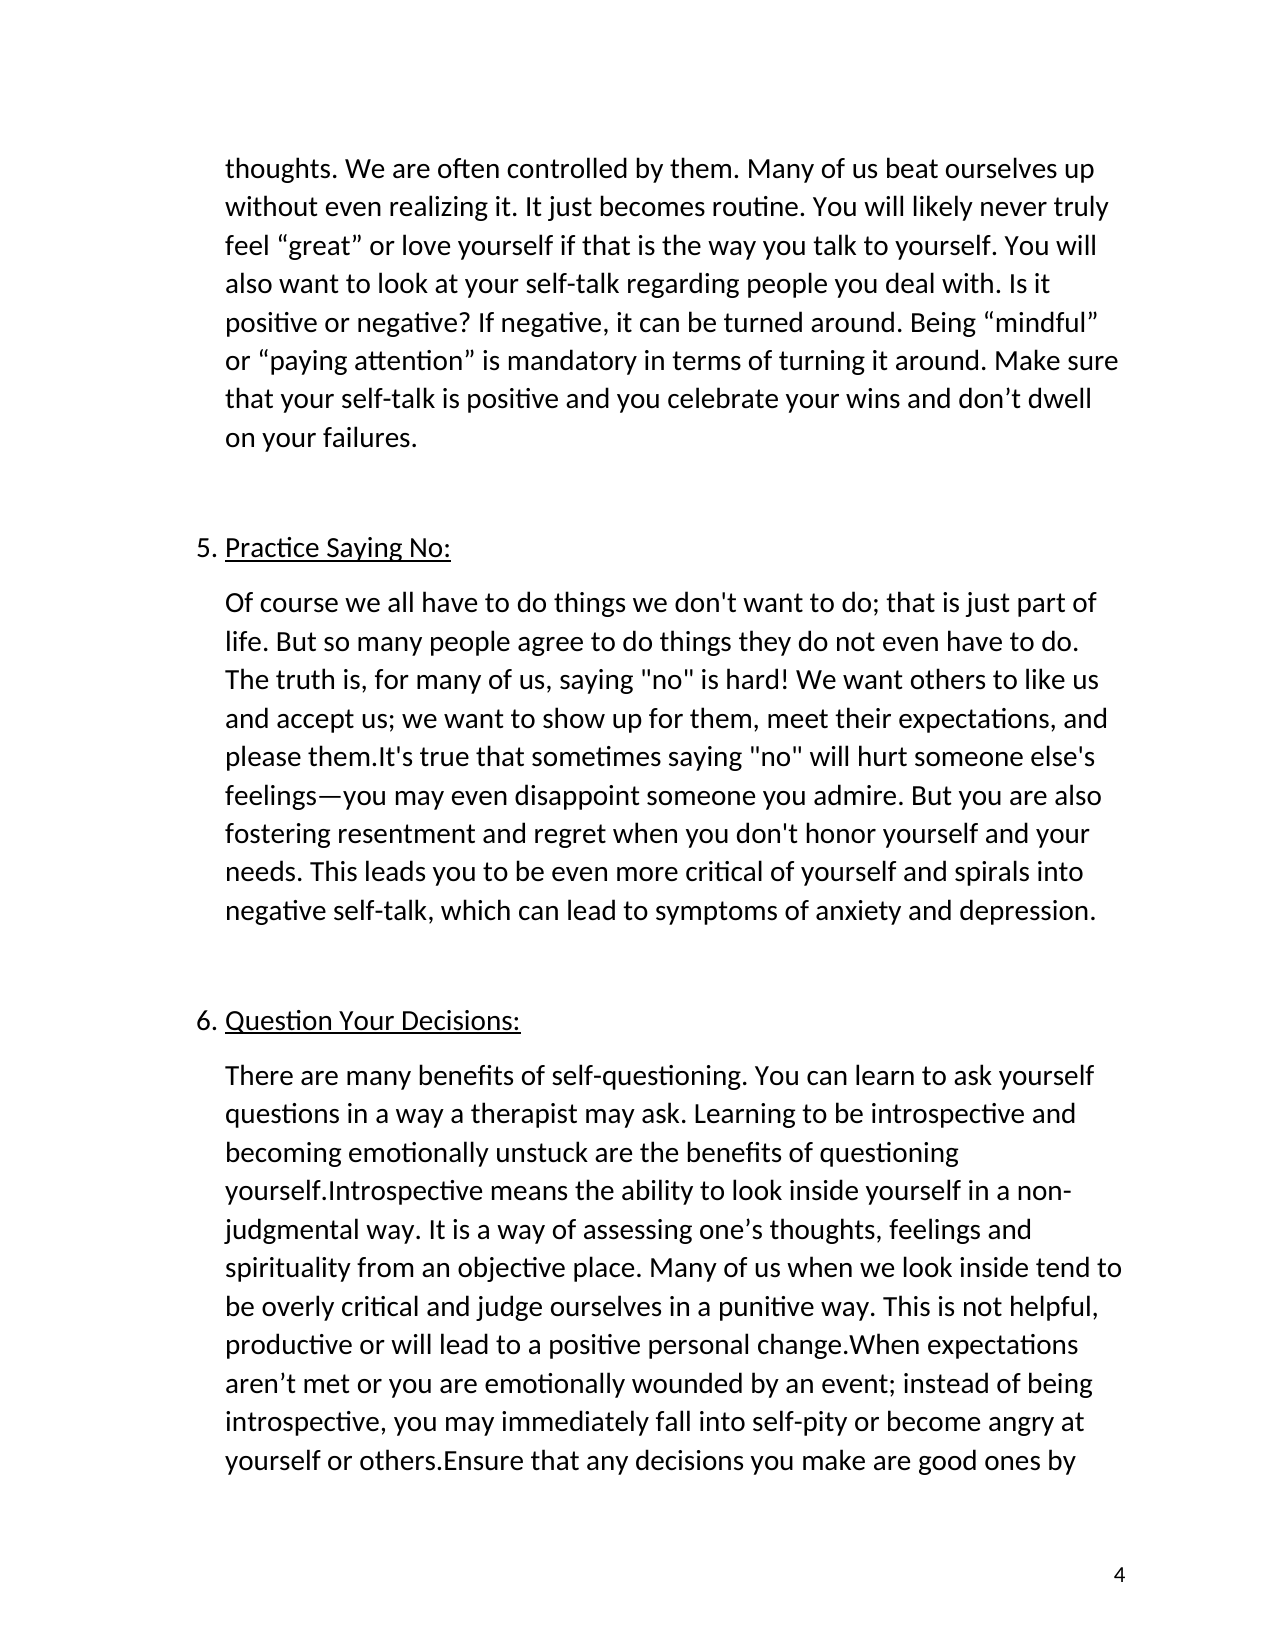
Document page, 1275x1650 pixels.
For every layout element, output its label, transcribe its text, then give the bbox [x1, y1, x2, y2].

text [225, 1057, 1125, 1477]
text 6. Question Your Decisions: [150, 1002, 1125, 1038]
text 5. Practice Saying No: [150, 529, 1125, 565]
text Of course we all have to do things we don't want to do; that is just part of life. But so many people agree to do things they do not even have to do. The truth is, for many of us, saying "no" is hard! We want others to like us and accept us; we want to show up for them, meet their expectations, and please them.It's true that sometimes saying "no" will hurt someone else's feelings—you may even disappoint someone you admire. But you are also fostering resentment and regret when you don't honor yourself and your needs. This leads you to be even more critical of yourself and spirals into negative self-talk, which can lead to symptoms of anxiety and depression. [225, 584, 1125, 927]
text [225, 150, 1125, 455]
